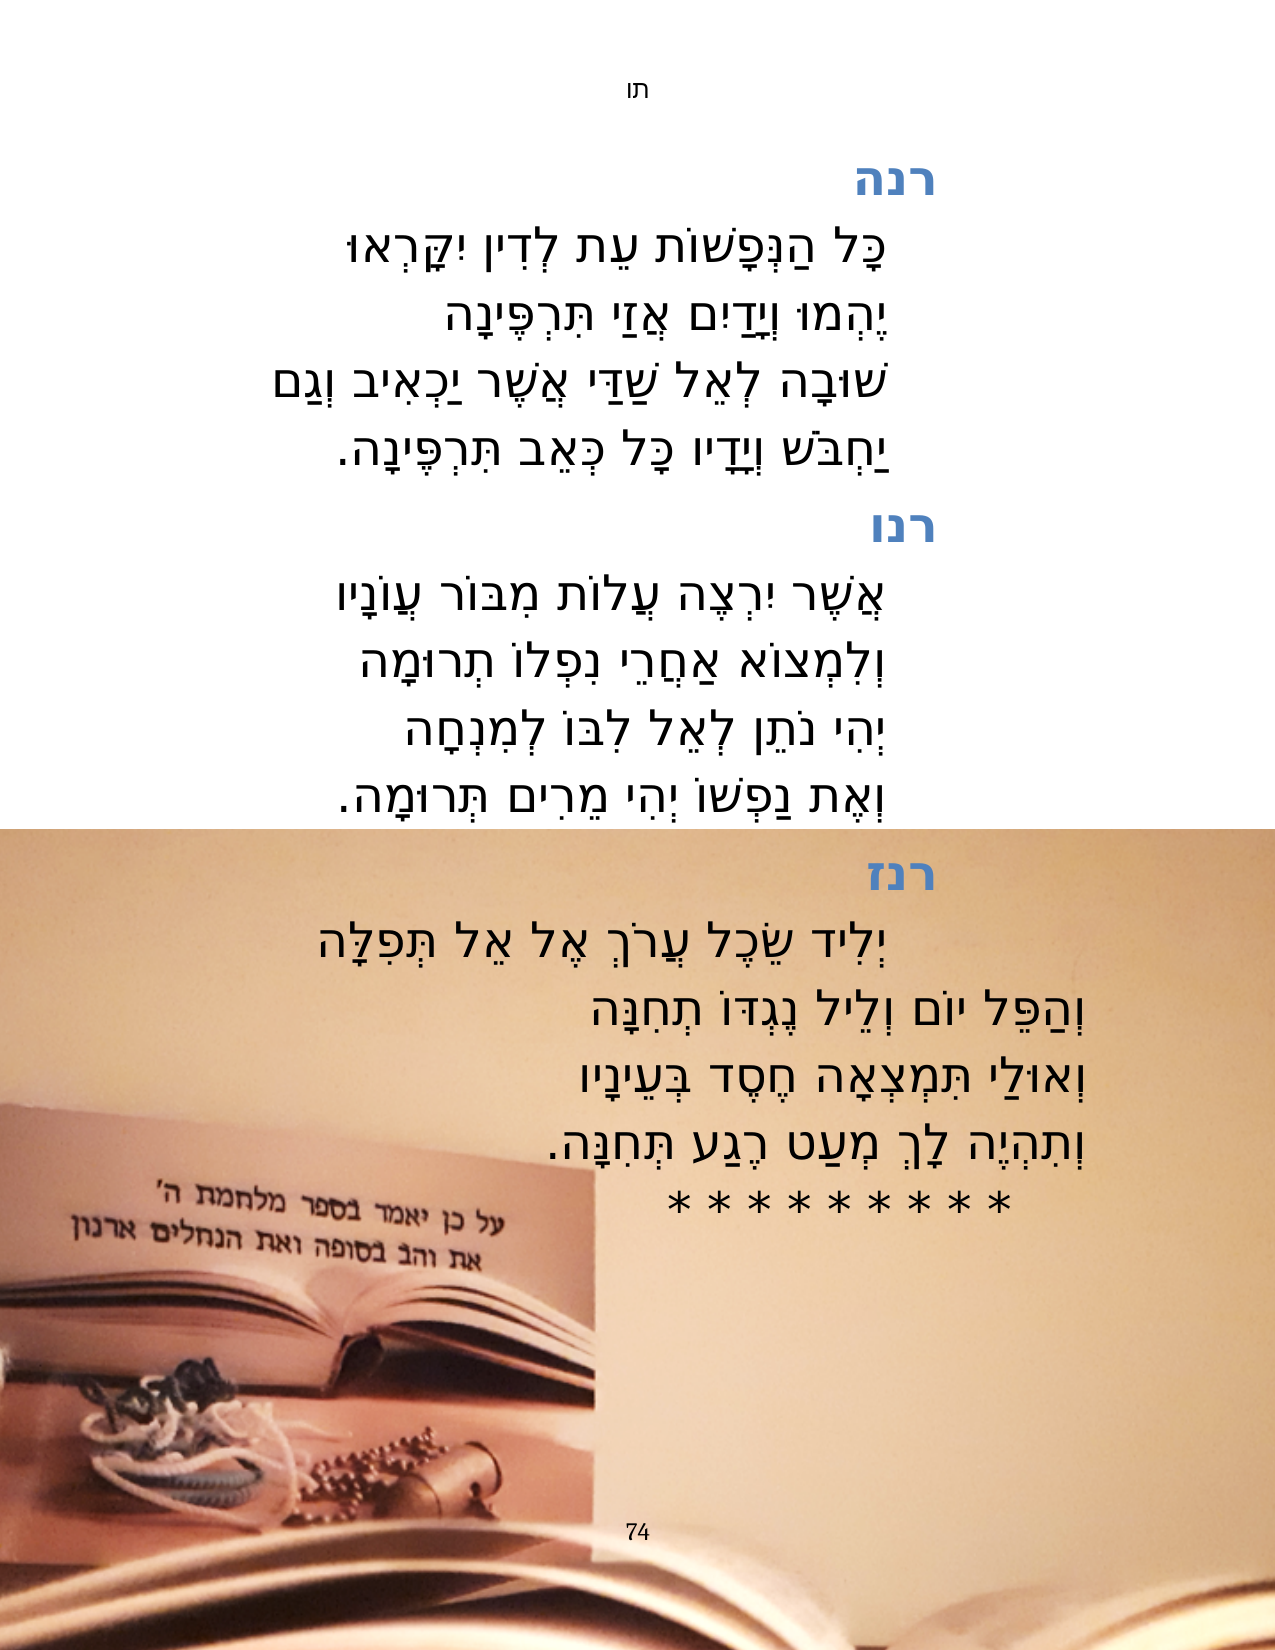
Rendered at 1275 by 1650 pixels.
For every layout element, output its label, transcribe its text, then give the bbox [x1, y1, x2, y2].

subtitle רנז [187, 845, 937, 902]
text יְלִיד שֵׂכֶל עֲרֹךְ אֶל אֵל תְּפִלָּה [237, 912, 887, 969]
text יַחְבֹּשׁ וְיָדָיו כָּל כְּאֵב תִּרְפֶּינָה. [237, 419, 887, 477]
text יֶהְמוּ וְיָדַיִם אֲזַי תִּרְפֶּינָה [237, 285, 887, 342]
text כָּל הַנְּפָשׁוֹת עֵת לְדִין יִקָּרְאוּ [237, 217, 887, 274]
text וְלִמְצוֹא אַחֲרֵי נִפְלוֹ תְרוּמָה [237, 632, 887, 689]
subtitle רנה [187, 150, 937, 207]
subtitle רנו [187, 497, 937, 554]
text וְאֶת נַפְשׁוֹ יְהִי מֵרִים תְּרוּמָה. [237, 767, 887, 824]
text וְתִהְיֶה לָךְ מְעַט רֶגַע תְּחִנָּה. [237, 1114, 1087, 1171]
text וְהַפֵּל יוֹם וְלֵיל נֶגְדּוֹ תְחִנָּה [237, 979, 1087, 1037]
text יְהִי נֹתֵן לְאֵל לִבּוֹ לְמִנְחָה [237, 699, 887, 757]
text שׁוּבָה לְאֵל שַׁדַּי אֲשֶׁר יַכְאִיב וְגַם [237, 352, 887, 409]
text * * * * * * * * * [237, 1182, 1012, 1267]
picture [0, 829, 1275, 1650]
text וְאוּלַי תִּמְצְאָה חֶסֶד בְּעֵינָיו [237, 1047, 1087, 1104]
text אֲשֶׁר יִרְצֶה עֲלוֹת מִבּוֹר עֲוֹנָיו [237, 565, 887, 622]
